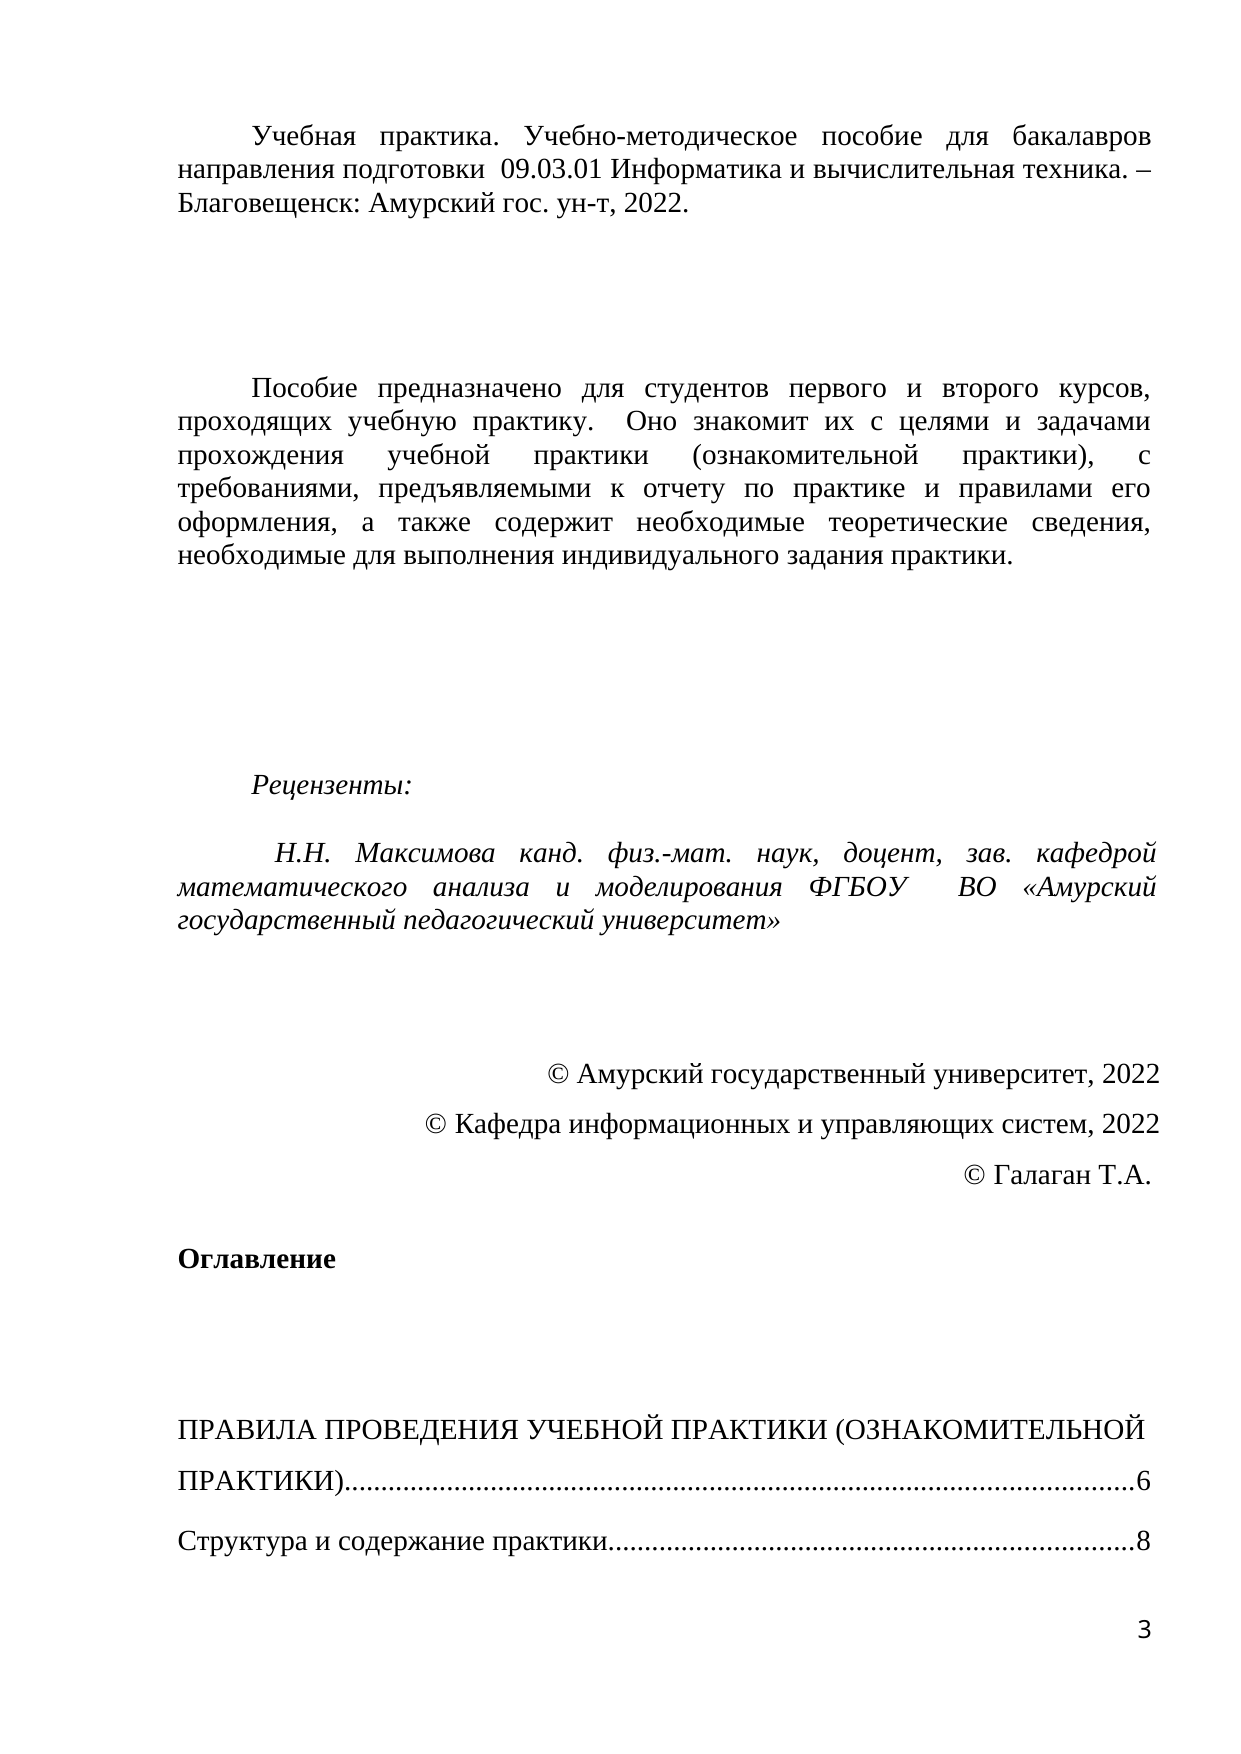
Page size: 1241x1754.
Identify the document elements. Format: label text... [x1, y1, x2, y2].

text © Амурский государственный университет, 2022 [177, 1056, 1160, 1089]
text Рецензенты: [177, 767, 1160, 801]
text Галаган Т.А. [177, 1157, 1152, 1190]
text Пособие предназначено для студентов первого и второго курсов, проходящих учебную практику. Оно знакомит их с целями и задачами прохождения учебной практики (ознакомительной практики), с требованиями, предъявляемыми к отчету по практике и правилами его оформления, а также содержит необходимые теоретические сведения, необходимые для выполнения индивидуального задания практики. [177, 370, 1152, 571]
text Н.Н. Максимова канд. физ.-мат. наук, доцент, зав. кафедрой математического анализа и моделирования ФГБОУ ВО «Амурский государственный педагогический университет» [177, 835, 1160, 936]
text Кафедра информационных и управляющих систем, 2022 [177, 1106, 1160, 1140]
text Учебная практика. Учебно-методическое пособие для бакалавров направления подготовки 09.03.01 Информатика и вычислительная техника. – Благовещенск: Амурский гос. ун-т, 2022. [177, 118, 1152, 219]
